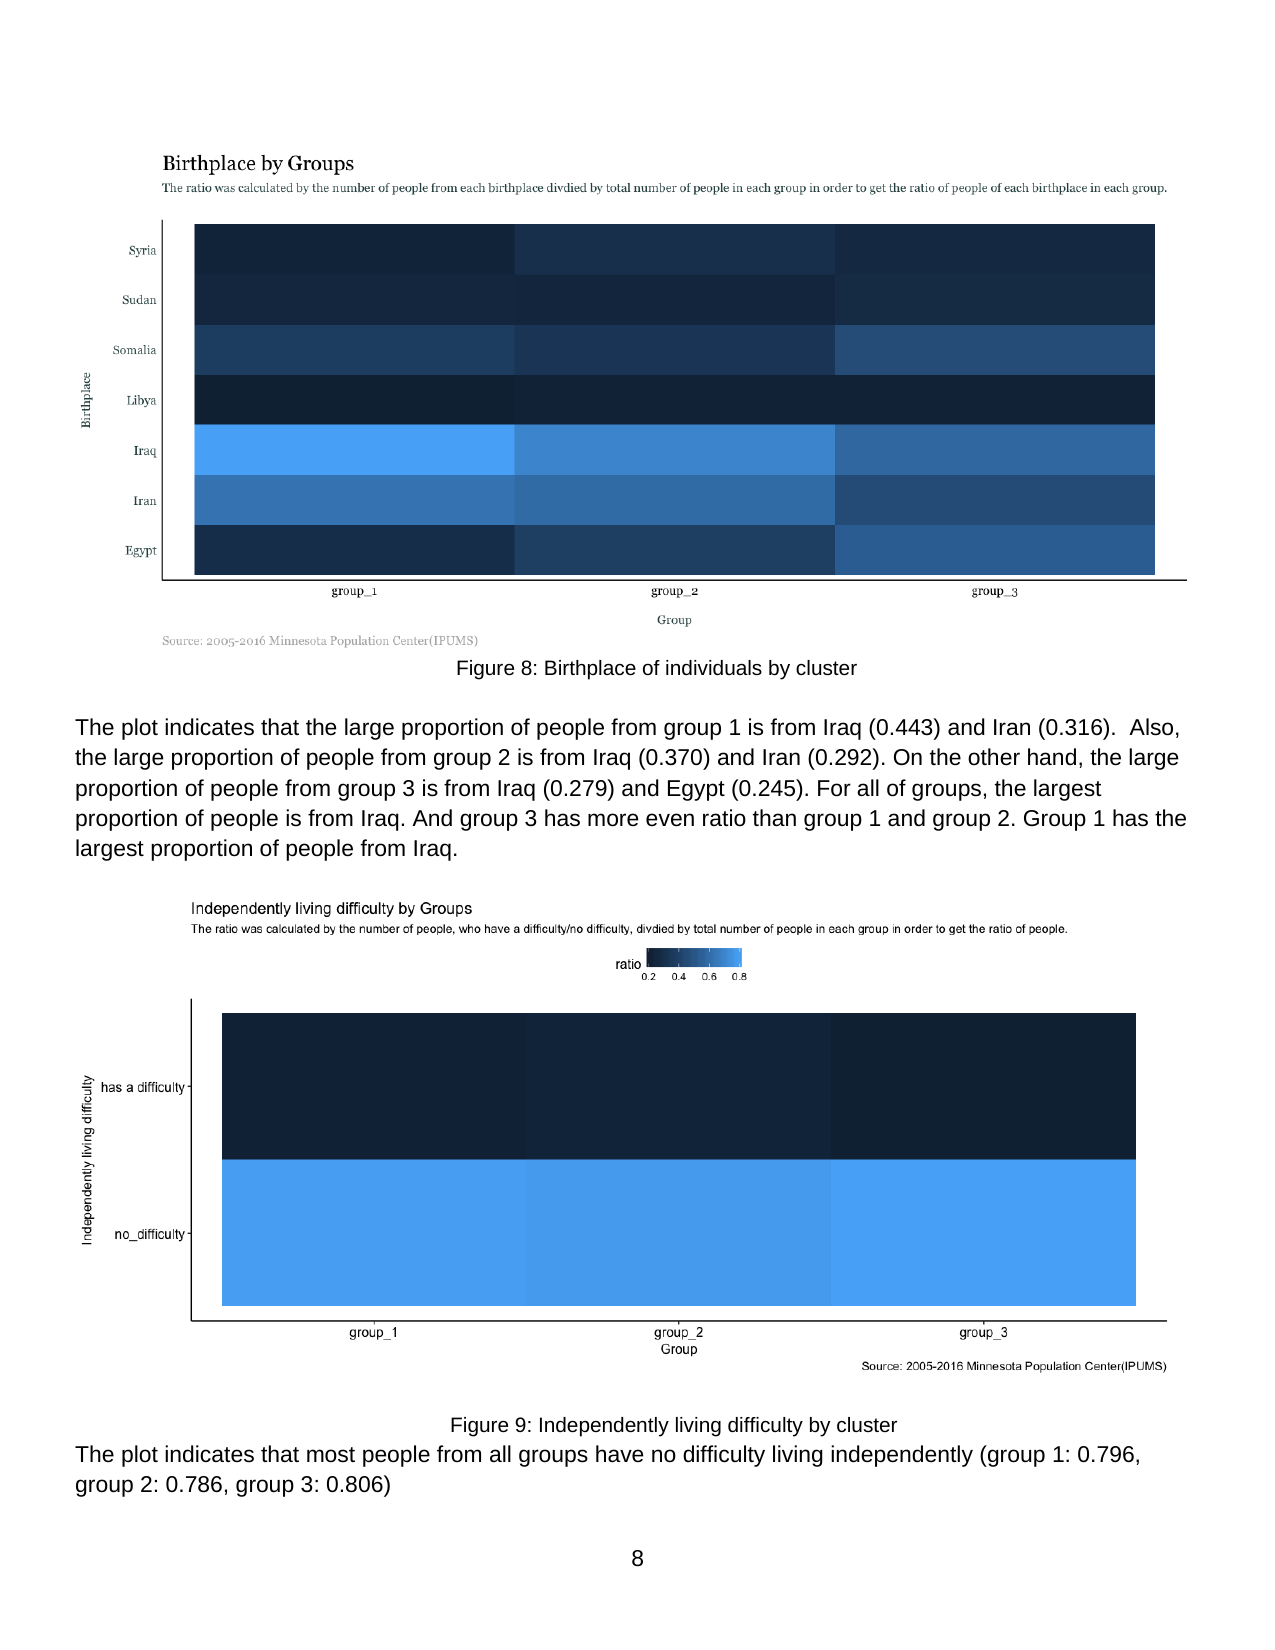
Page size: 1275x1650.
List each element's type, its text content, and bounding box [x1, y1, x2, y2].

text Figure 8: Birthplace of individuals by cluster [75, 656, 1200, 680]
text The plot indicates that the large proportion of people from group 1 is from Iraq (0.443) and Iran (0.316). Also, the large proportion of people from group 2 is from Iraq (0.370) and Iran (0.292). On the other hand, the large proportion of people from group 3 is from Iraq (0.279) and Egypt (0.245). For all of groups, the largest proportion of people is from Iraq. And group 3 has more even ratio than group 1 and group 2. Group 1 has the largest proportion of people from Iraq. [75, 714, 1200, 861]
text Figure 9: Independently living difficulty by cluster [75, 1413, 1200, 1437]
picture [75, 895, 1173, 1379]
text The plot indicates that most people from all groups have no difficulty living independently (group 1: 0.796, group 2: 0.786, group 3: 0.806) [75, 1441, 1200, 1497]
picture [75, 150, 1193, 653]
